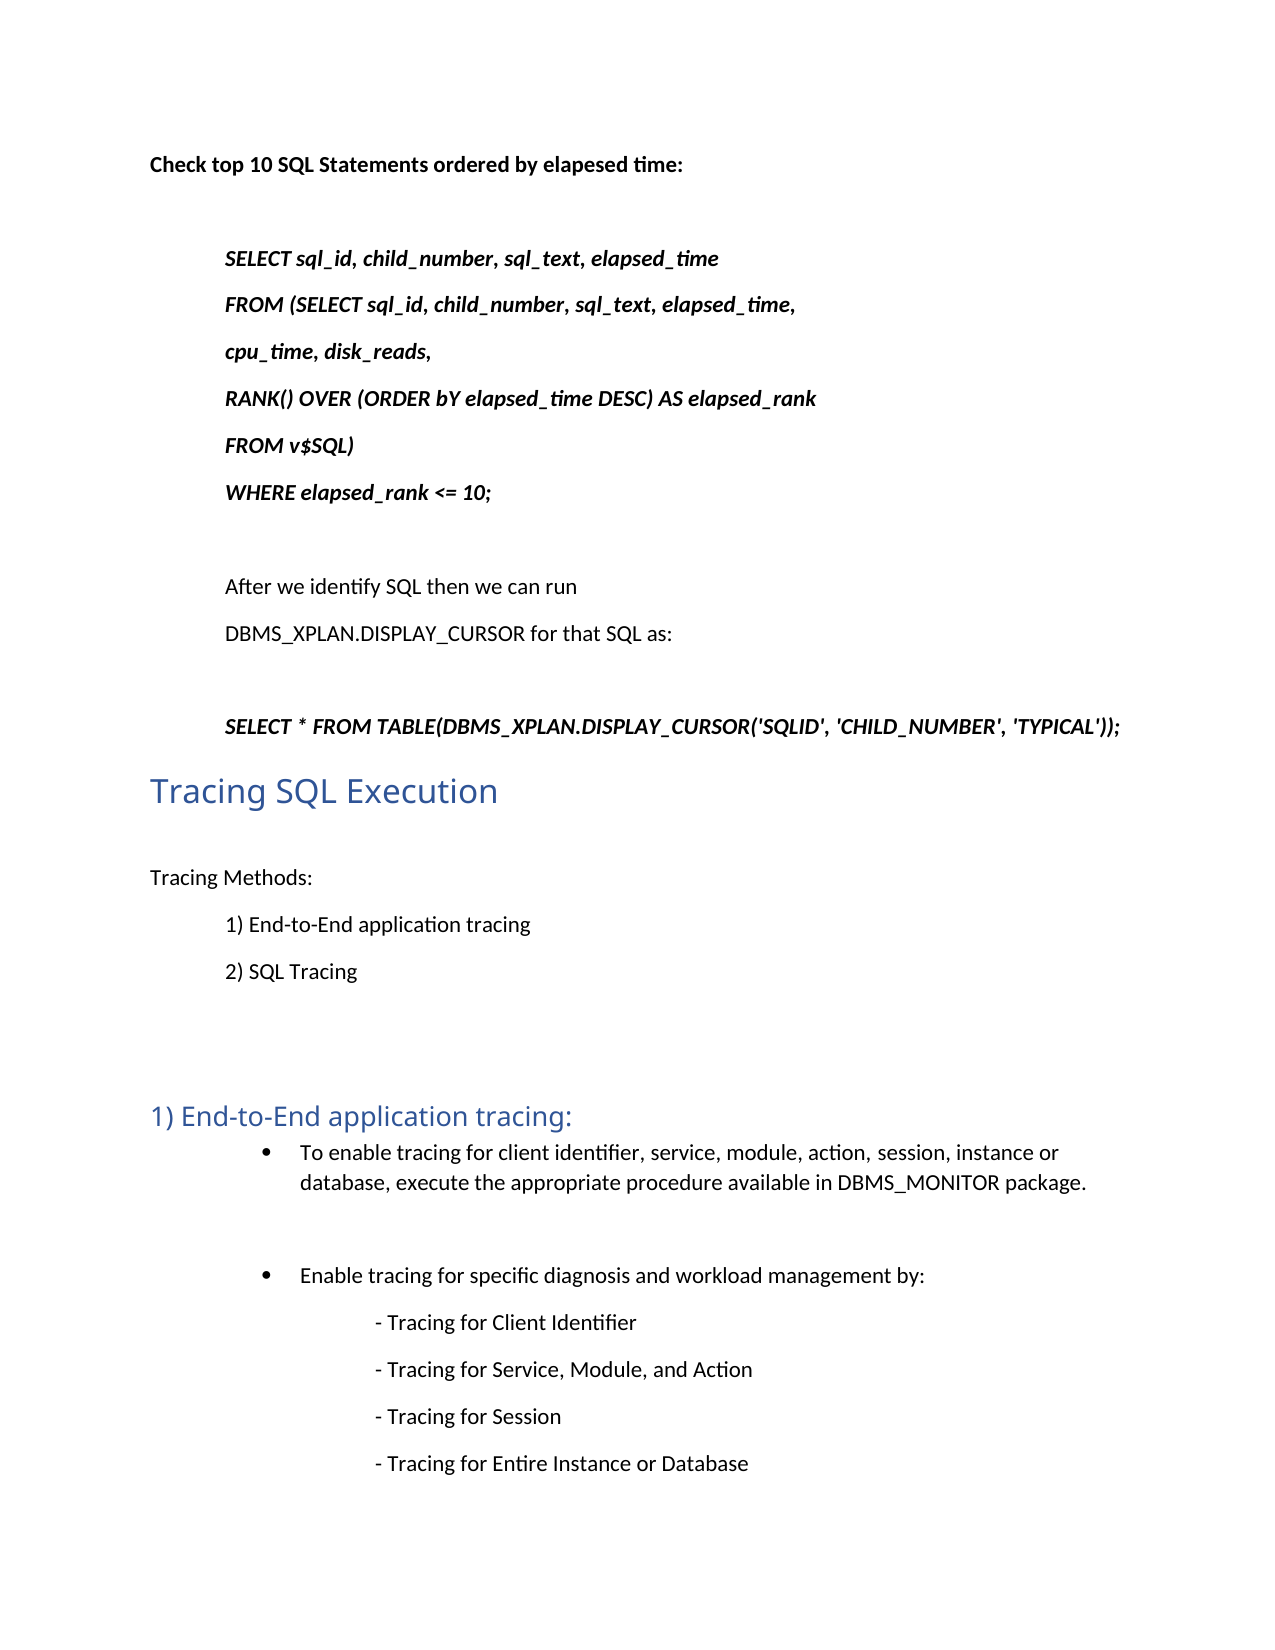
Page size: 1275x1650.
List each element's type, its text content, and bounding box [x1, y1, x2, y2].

subtitle Tracing SQL Execution [150, 768, 1125, 813]
text SELECT * FROM TABLE(DBMS_XPLAN.DISPLAY_CURSOR('SQLID', 'CHILD_NUMBER', 'TYPICAL')); [150, 712, 1125, 741]
text SELECT sql_id, child_number, sql_text, elapsed_time [150, 244, 1125, 272]
text FROM (SELECT sql_id, child_number, sql_text, elapsed_time, [150, 291, 1125, 319]
text 2) SQL Tracing [150, 957, 1125, 985]
text - Tracing for Client Identifier [150, 1308, 1125, 1337]
text After we identify SQL then we can run [150, 572, 1125, 600]
text DBMS_XPLAN.DISPLAY_CURSOR for that SQL as: [150, 619, 1125, 647]
list Enable tracing for specific diagnosis and workload management by: [262, 1262, 1125, 1290]
text FROM v$SQL) [150, 431, 1125, 459]
text cpu_time, disk_reads, [150, 337, 1125, 366]
text WHERE elapsed_rank <= 10; [150, 478, 1125, 506]
text - Tracing for Service, Module, and Action [150, 1355, 1125, 1383]
text - Tracing for Entire Instance or Database [150, 1449, 1125, 1477]
text RANK() OVER (ORDER bY elapsed_time DESC) AS elapsed_rank [150, 384, 1125, 412]
text Check top 10 SQL Statements ordered by elapesed time: [150, 150, 1125, 178]
text Tracing Methods: [150, 863, 1125, 892]
text - Tracing for Session [150, 1402, 1125, 1430]
list To enable tracing for client identifier, service, module, action, session, instance or database, execute the appropriate procedure available in DBMS_MONITOR package. [262, 1138, 1125, 1196]
text 1) End-to-End application tracing [150, 910, 1125, 938]
subtitle 1) End-to-End application tracing: [150, 1098, 1125, 1135]
